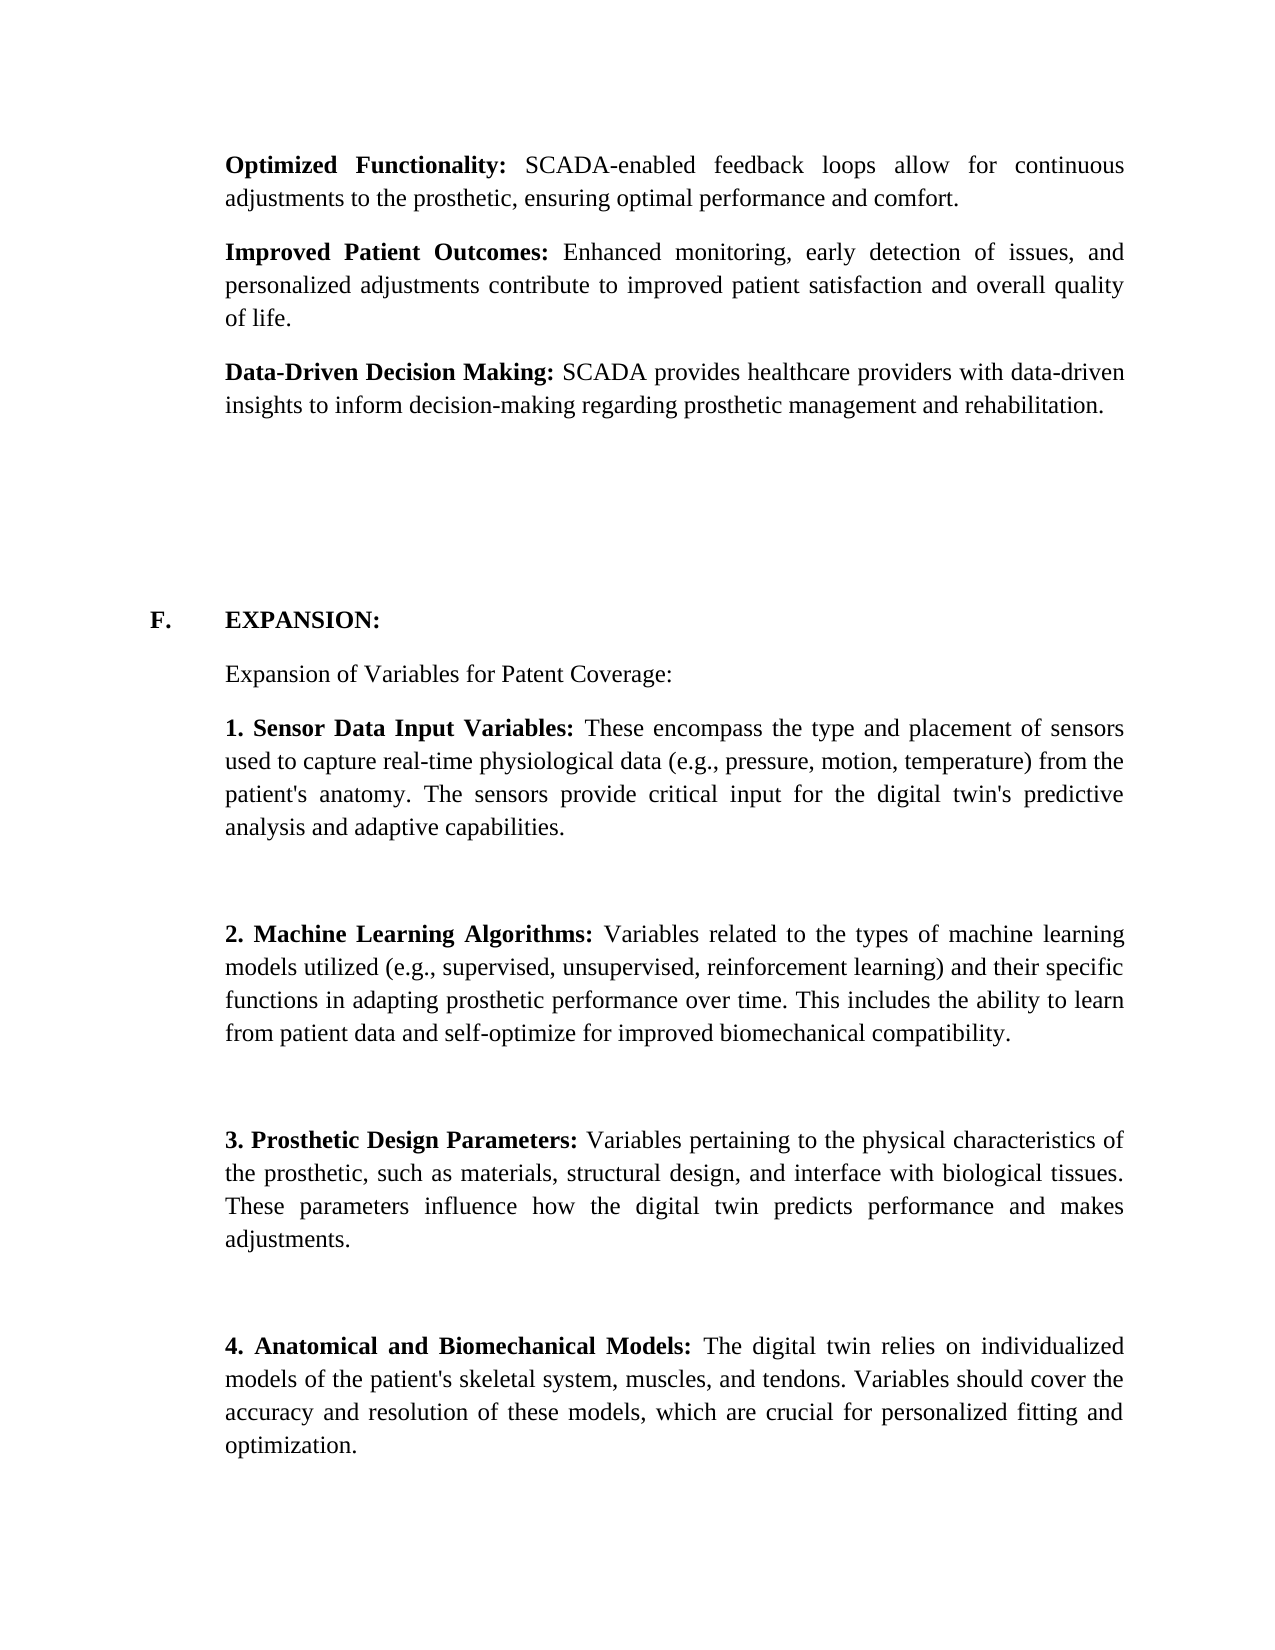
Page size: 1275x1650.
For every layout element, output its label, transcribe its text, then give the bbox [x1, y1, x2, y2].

text 2. Machine Learning Algorithms: Variables related to the types of machine learning models utilized (e.g., supervised, unsupervised, reinforcement learning) and their specific functions in adapting prosthetic performance over time. This includes the ability to learn from patient data and self-optimize for improved biomechanical compatibility. [225, 919, 1125, 1047]
text 3. Prosthetic Design Parameters: Variables pertaining to the physical characteristics of the prosthetic, such as materials, structural design, and interface with biological tissues. These parameters influence how the digital twin predicts performance and makes adjustments. [225, 1125, 1125, 1253]
text Optimized Functionality: SCADA-enabled feedback loops allow for continuous adjustments to the prosthetic, ensuring optimal performance and comfort. [225, 150, 1125, 212]
text Expansion of Variables for Patent Coverage: [225, 659, 1125, 688]
text 4. Anatomical and Biomechanical Models: The digital twin relies on individualized models of the patient's skeletal system, muscles, and tendons. Variables should cover the accuracy and resolution of these models, which are crucial for personalized fitting and optimization. [225, 1331, 1125, 1458]
text 1. Sensor Data Input Variables: These encompass the type and placement of sensors used to capture real-time physiological data (e.g., pressure, motion, temperature) from the patient's anatomy. The sensors provide critical input for the digital twin's predictive analysis and adaptive capabilities. [225, 713, 1125, 841]
text F. EXPANSION: [150, 605, 1125, 634]
text Improved Patient Outcomes: Enhanced monitoring, early detection of issues, and personalized adjustments contribute to improved patient satisfaction and overall quality of life. [225, 237, 1125, 332]
text Data-Driven Decision Making: SCADA provides healthcare providers with data-driven insights to inform decision-making regarding prosthetic management and rehabilitation. [225, 357, 1125, 418]
